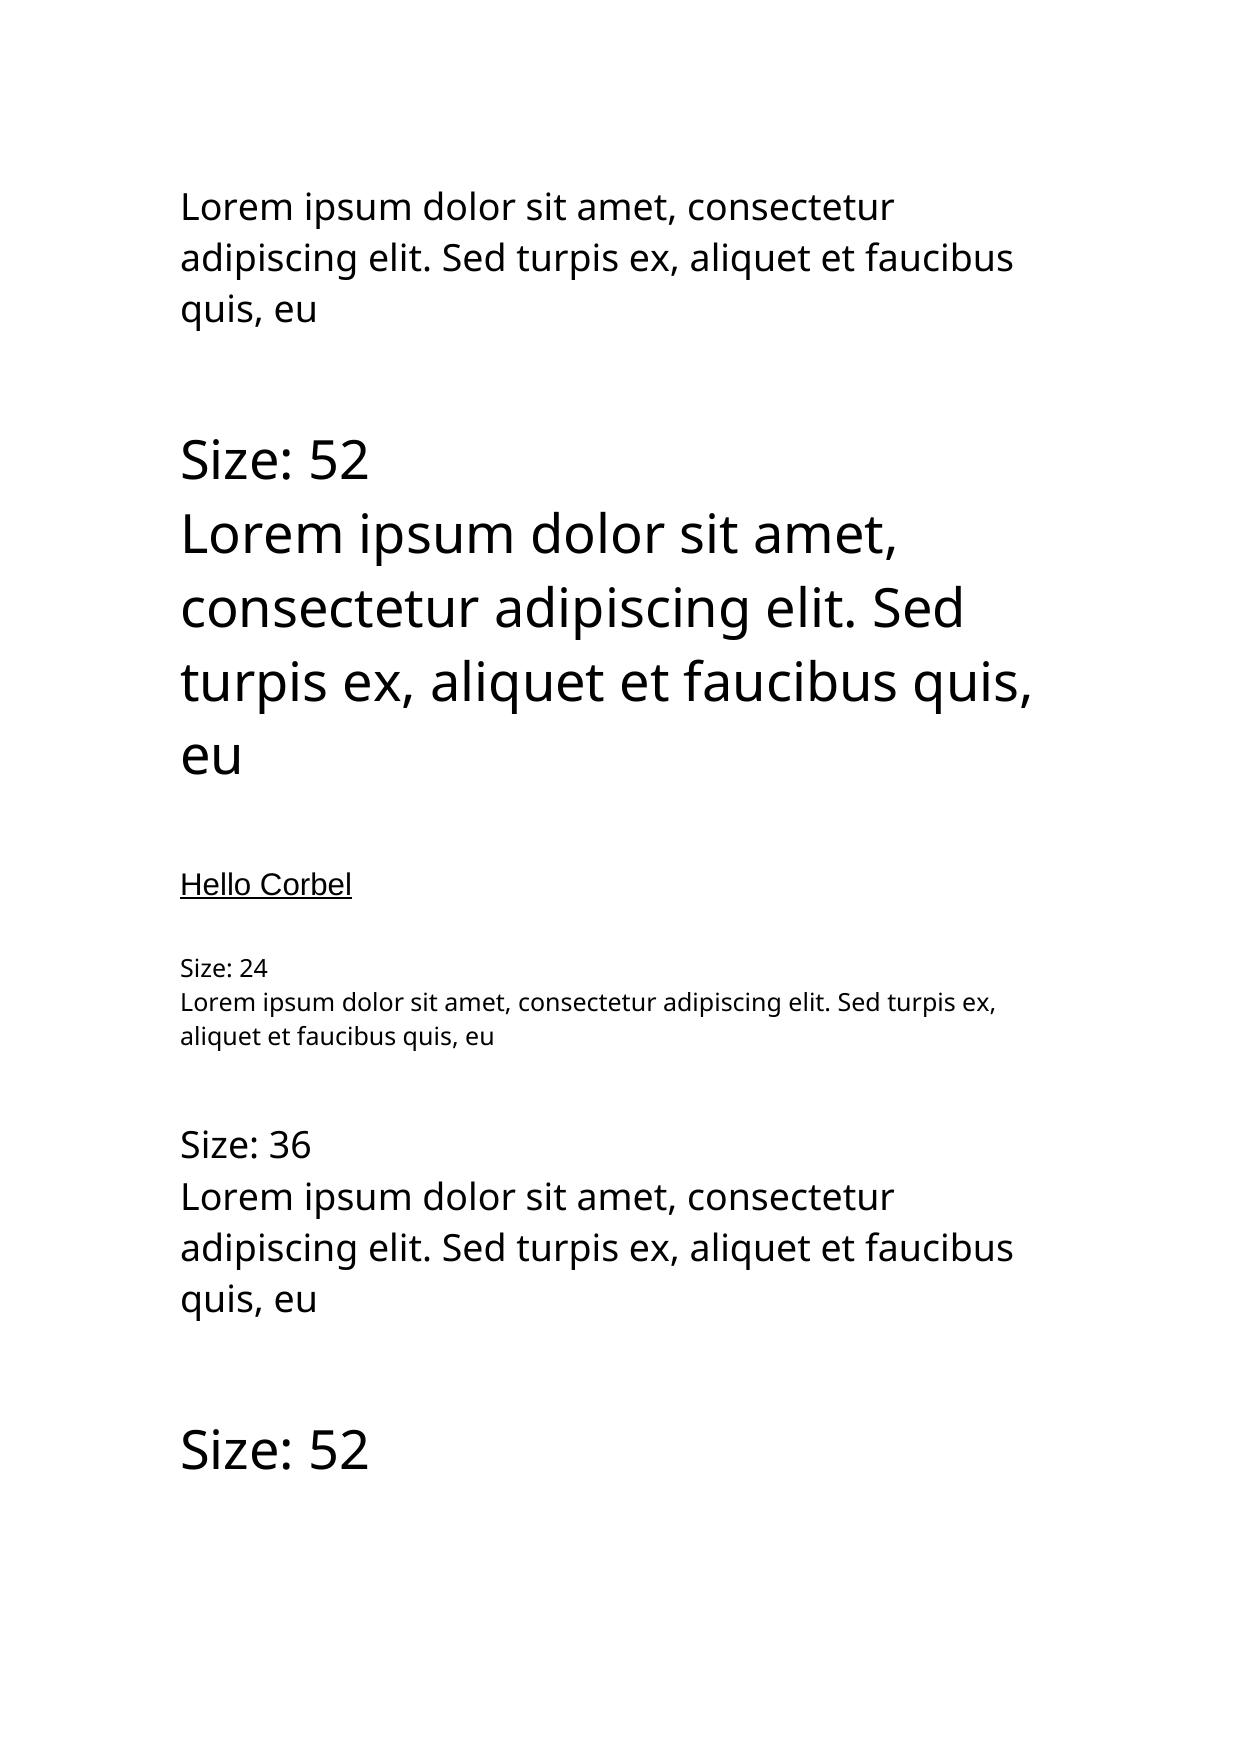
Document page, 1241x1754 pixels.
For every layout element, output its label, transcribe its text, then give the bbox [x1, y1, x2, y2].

text Size: 52 [180, 348, 1060, 496]
text Hello Corbel [180, 866, 1060, 901]
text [180, 180, 1060, 333]
text Lorem ipsum dolor sit amet, consectetur adipiscing elit. Sed turpis ex, aliquet et faucibus quis, eu [180, 984, 1060, 1053]
text Size: 36 [180, 1068, 1060, 1170]
text Size: 52 [180, 1338, 1060, 1485]
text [180, 496, 1060, 791]
text Size: 24 [180, 916, 1060, 984]
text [180, 1170, 1060, 1323]
